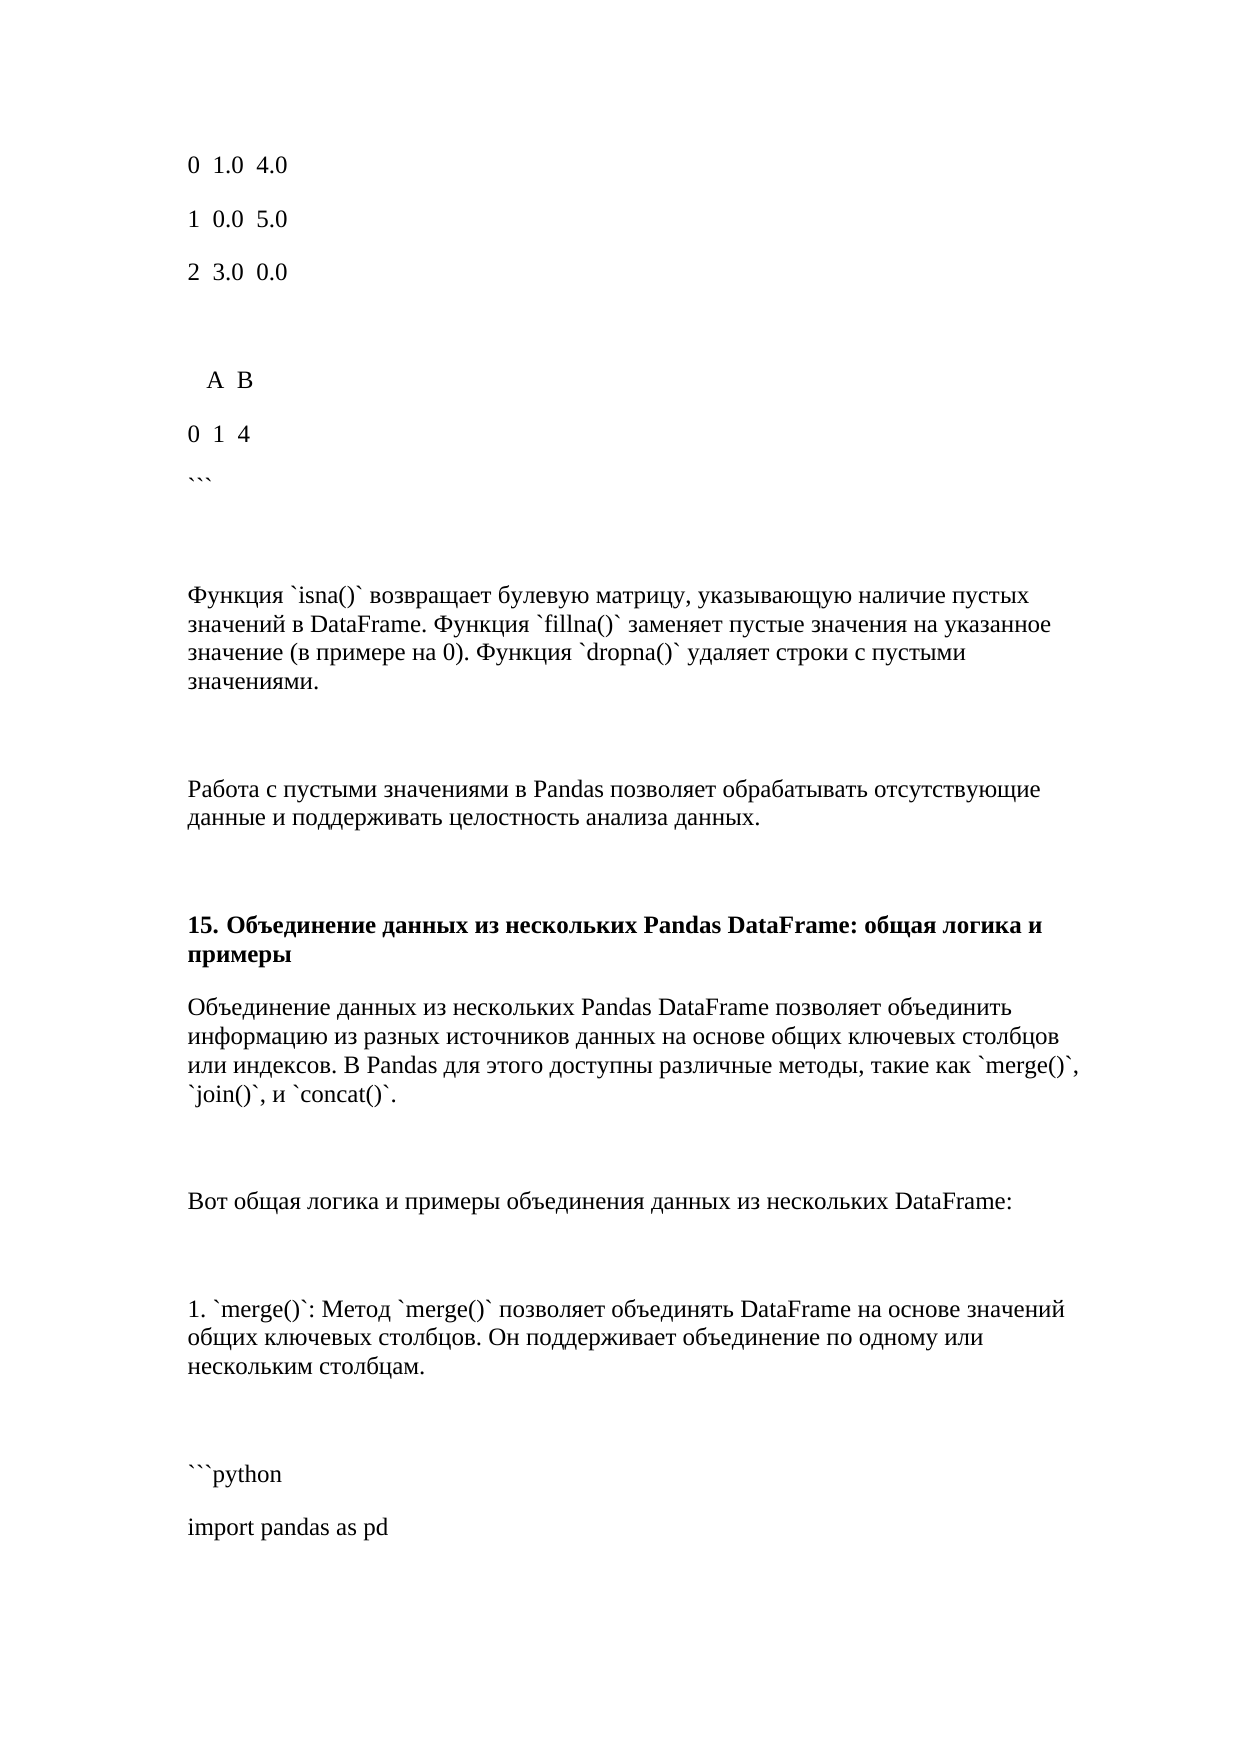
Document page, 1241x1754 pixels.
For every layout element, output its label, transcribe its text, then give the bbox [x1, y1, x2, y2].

text Функция `isna()` возвращает булевую матрицу, указывающую наличие пустых значений в DataFrame. Функция `fillna()` заменяет пустые значения на указанное значение (в примере на 0). Функция `dropna()` удаляет строки с пустыми значениями. [187, 580, 1090, 695]
text import pandas as pd [187, 1512, 1090, 1541]
text 15. Объединение данных из нескольких Pandas DataFrame: общая логика и примеры [187, 910, 1090, 967]
text Работа с пустыми значениями в Pandas позволяет обрабатывать отсутствующие данные и поддерживать целостность анализа данных. [187, 774, 1090, 831]
text Вот общая логика и примеры объединения данных из нескольких DataFrame: [187, 1186, 1090, 1215]
text 2 3.0 0.0 [187, 257, 1090, 286]
text 0 1 4 [187, 419, 1090, 447]
text Объединение данных из нескольких Pandas DataFrame позволяет объединить информацию из разных источников данных на основе общих ключевых столбцов или индексов. В Pandas для этого доступны различные методы, такие как `merge()`, `join()`, и `concat()`. [187, 992, 1090, 1107]
text A B [187, 365, 1090, 394]
text 1. `merge()`: Метод `merge()` позволяет объединять DataFrame на основе значений общих ключевых столбцов. Он поддерживает объединение по одному или нескольким столбцам. [187, 1294, 1090, 1380]
text ``` [187, 472, 1090, 501]
text 0 1.0 4.0 [187, 150, 1090, 179]
text ```python [187, 1459, 1090, 1487]
text 1 0.0 5.0 [187, 204, 1090, 232]
